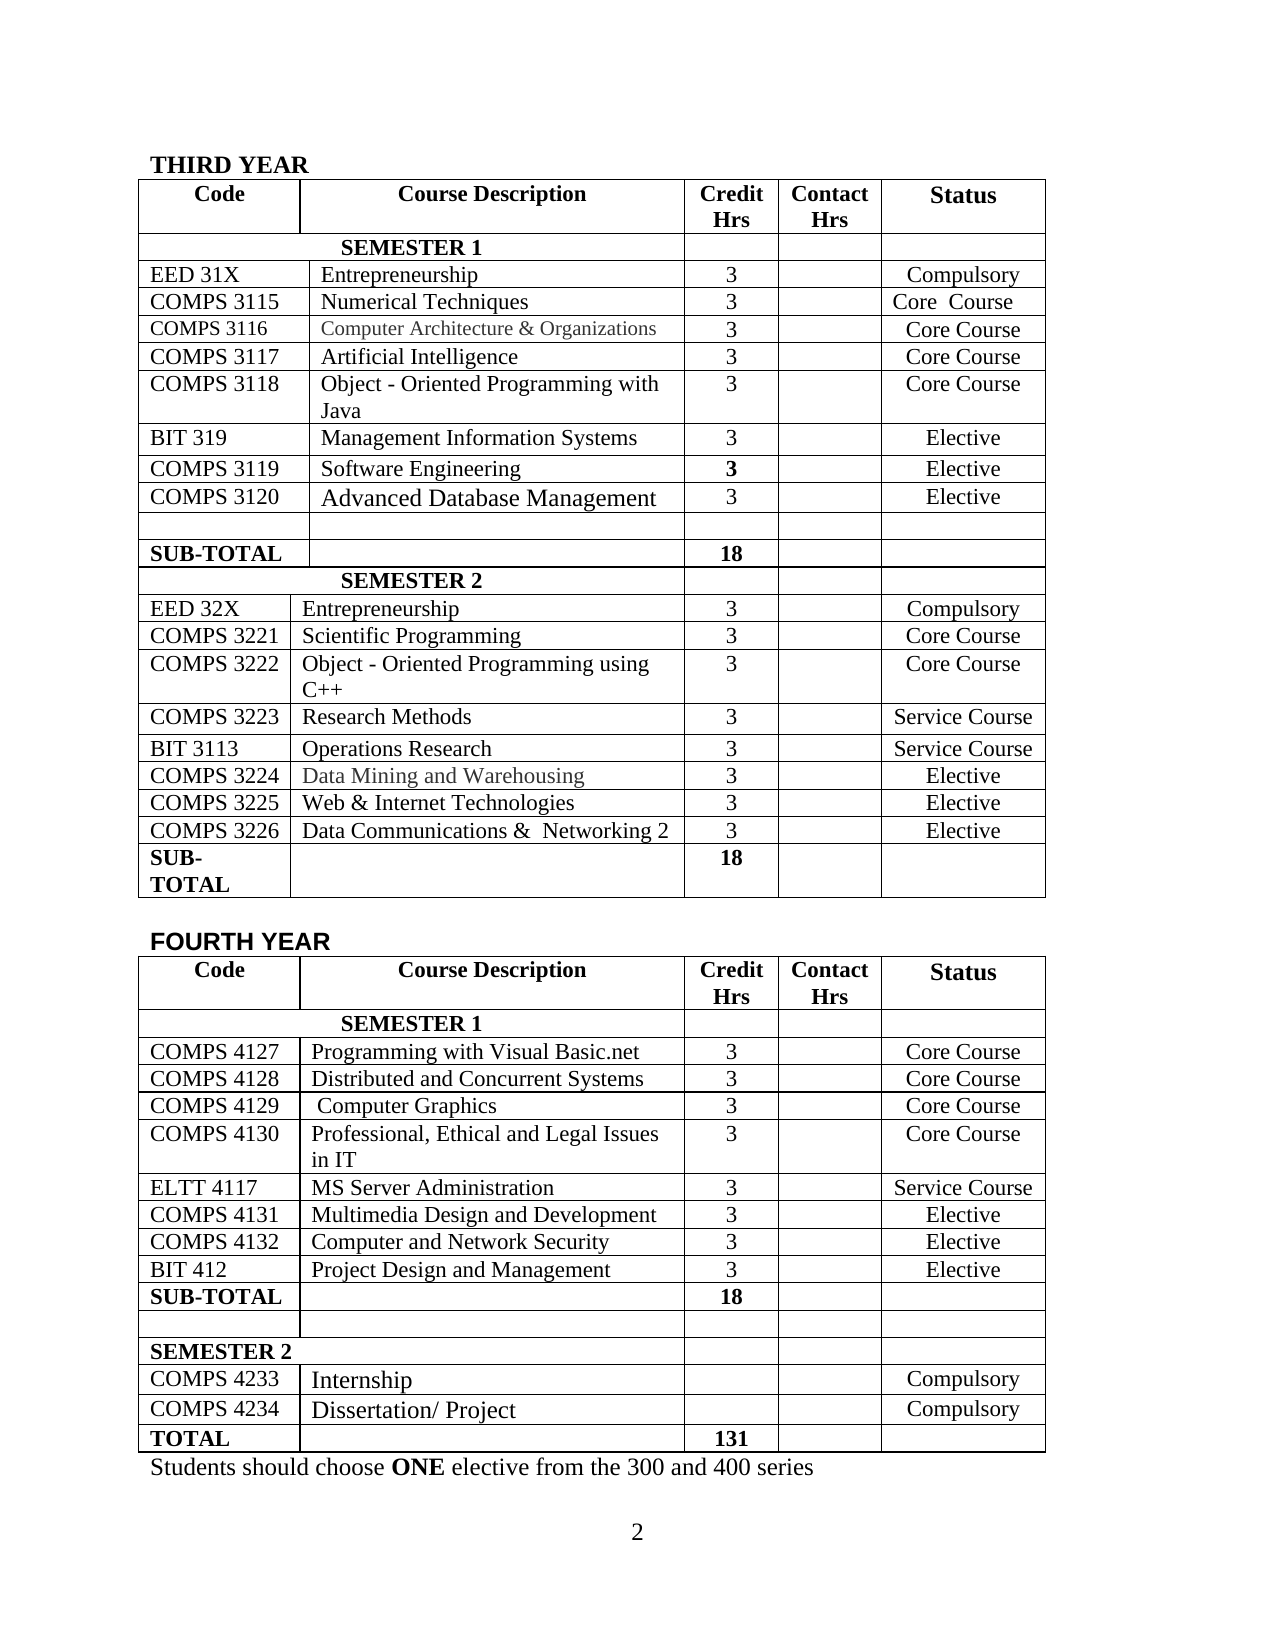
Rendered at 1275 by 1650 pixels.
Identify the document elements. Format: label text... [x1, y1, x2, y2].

table_cell MS Server Administration [301, 1174, 684, 1200]
table_cell COMPS 3116 [139, 316, 309, 342]
table_cell COMPS 4233 [139, 1365, 299, 1394]
table_cell 3 [685, 817, 778, 843]
table_cell COMPS 3118 [139, 371, 309, 423]
table_cell [779, 622, 881, 649]
table_cell COMPS 3120 [139, 483, 309, 512]
table_cell Distributed and Concurrent Systems [301, 1065, 684, 1091]
table_cell Computer Architecture & Organizations [310, 316, 684, 342]
table_cell Elective [882, 483, 1045, 512]
table_cell [291, 844, 684, 897]
table_cell [779, 595, 881, 621]
table_cell 3 [685, 316, 778, 342]
table_cell SUB-TOTAL [139, 540, 309, 566]
table_cell [685, 1010, 778, 1037]
table_cell [882, 1283, 1045, 1309]
table_cell Elective [882, 762, 1045, 788]
table_cell Compulsory [882, 261, 1045, 287]
table_cell [301, 1425, 684, 1451]
table_header Status [882, 180, 1045, 232]
table_cell Core Course [882, 288, 1045, 315]
table_cell 3 [685, 1065, 778, 1091]
table_cell BIT 3113 [139, 735, 290, 761]
table_cell [779, 540, 881, 566]
text FOURTH YEAR [150, 927, 1125, 956]
table_cell [882, 568, 1045, 594]
table_cell Entrepreneurship [310, 261, 684, 287]
table_header Contact Hrs [779, 180, 881, 232]
table_cell [882, 234, 1045, 260]
table_header Course Description [301, 180, 684, 232]
table_cell Core Course [882, 371, 1045, 423]
table_cell SEMESTER 2 [139, 1338, 684, 1364]
table_header Code [139, 180, 299, 232]
table_cell 3 [685, 735, 778, 761]
table_cell Elective [882, 1201, 1045, 1227]
table_cell Project Design and Management [301, 1256, 684, 1282]
table_header Code [139, 957, 299, 1009]
table_cell [685, 1395, 778, 1424]
table_cell [779, 1174, 881, 1200]
table_cell Elective [882, 1229, 1045, 1255]
table_cell [779, 513, 881, 539]
table_header Credit Hrs [685, 957, 778, 1009]
table_header Status [882, 957, 1045, 1009]
table_cell 3 [685, 595, 778, 621]
table_cell Core Course [882, 343, 1045, 369]
table_cell COMPS 3115 [139, 288, 309, 315]
table_cell Elective [882, 790, 1045, 816]
table_cell 3 [685, 1038, 778, 1064]
table_cell Research Methods [291, 704, 684, 734]
table_cell COMPS 3224 [139, 762, 290, 788]
table_cell [779, 650, 881, 702]
table_cell COMPS 3222 [139, 650, 290, 702]
table_cell [779, 844, 881, 897]
table_cell Compulsory [882, 1395, 1045, 1424]
table_cell 3 [685, 371, 778, 423]
table_cell SUB-TOTAL [139, 1283, 299, 1309]
table_cell COMPS 4129 [139, 1093, 299, 1119]
table_cell Software Engineering [310, 456, 684, 482]
table_cell ELTT 4117 [139, 1174, 299, 1200]
table_cell Object - Oriented Programming with Java [310, 371, 684, 423]
table_cell [779, 483, 881, 512]
table_cell Numerical Techniques [310, 288, 684, 315]
table_cell Programming with Visual Basic.net [301, 1038, 684, 1064]
table_cell [685, 1311, 778, 1337]
table_cell [779, 456, 881, 482]
table_cell 18 [685, 844, 778, 897]
table_cell COMPS 3221 [139, 622, 290, 649]
table_cell [779, 1229, 881, 1255]
table_cell 3 [685, 288, 778, 315]
table_cell [779, 1120, 881, 1173]
table_cell 3 [685, 704, 778, 734]
table_cell BIT 319 [139, 424, 309, 454]
table_cell Data Communications & Networking 2 [291, 817, 684, 843]
table_cell [779, 1283, 881, 1309]
table_cell [882, 1425, 1045, 1451]
table_cell COMPS 4132 [139, 1229, 299, 1255]
table_cell [301, 1283, 684, 1309]
table_cell [310, 513, 684, 539]
table_cell [685, 568, 778, 594]
table_header Credit Hrs [685, 180, 778, 232]
table_cell COMPS 4127 [139, 1038, 299, 1064]
table_cell SEMESTER 2 [139, 568, 684, 594]
table_cell Core Course [882, 316, 1045, 342]
table_cell TOTAL [139, 1425, 299, 1451]
table_cell COMPS 3225 [139, 790, 290, 816]
table_cell [779, 1093, 881, 1119]
table_cell Core Course [882, 1093, 1045, 1119]
table_cell 3 [685, 424, 778, 454]
table_cell Compulsory [882, 595, 1045, 621]
table_cell Service Course [882, 1174, 1045, 1200]
table_cell Object - Oriented Programming using C++ [291, 650, 684, 702]
table_cell Professional, Ethical and Legal Issues in IT [301, 1120, 684, 1173]
table_cell [779, 1256, 881, 1282]
table_cell [779, 1065, 881, 1091]
table_cell [779, 735, 881, 761]
table_cell SEMESTER 1 [139, 1010, 684, 1037]
table_header Contact Hrs [779, 957, 881, 1009]
table_cell BIT 412 [139, 1256, 299, 1282]
table_cell [779, 1338, 881, 1364]
table_cell Elective [882, 1256, 1045, 1282]
table_cell SUB-TOTAL [139, 844, 290, 897]
table_cell [685, 513, 778, 539]
table_cell COMPS 3119 [139, 456, 309, 482]
table_cell Operations Research [291, 735, 684, 761]
text THIRD YEAR [150, 150, 1125, 179]
table_cell 3 [685, 790, 778, 816]
table_cell Scientific Programming [291, 622, 684, 649]
table_cell COMPS 3226 [139, 817, 290, 843]
table_cell 3 [685, 1093, 778, 1119]
table_cell [779, 234, 881, 260]
table_cell Elective [882, 817, 1045, 843]
table_cell 18 [685, 540, 778, 566]
table_cell [779, 343, 881, 369]
table_cell 3 [685, 456, 778, 482]
table_cell 3 [685, 650, 778, 702]
table_cell Elective [882, 424, 1045, 454]
table_cell Multimedia Design and Development [301, 1201, 684, 1227]
table_cell COMPS 4128 [139, 1065, 299, 1091]
table_cell Compulsory [882, 1365, 1045, 1394]
table_cell Artificial Intelligence [310, 343, 684, 369]
table_cell 3 [685, 261, 778, 287]
table_cell Core Course [882, 1065, 1045, 1091]
table_cell 3 [685, 1256, 778, 1282]
table_cell Web & Internet Technologies [291, 790, 684, 816]
table_cell [779, 790, 881, 816]
table_cell 3 [685, 1120, 778, 1173]
table_cell Computer Graphics [301, 1093, 684, 1119]
table_cell COMPS 3223 [139, 704, 290, 734]
table_cell COMPS 4131 [139, 1201, 299, 1227]
table_cell Elective [882, 456, 1045, 482]
table_cell [779, 316, 881, 342]
table_cell [882, 1010, 1045, 1037]
table_cell Computer and Network Security [301, 1229, 684, 1255]
table_cell [882, 540, 1045, 566]
table_cell EED 31X [139, 261, 309, 287]
table_cell [882, 1338, 1045, 1364]
table_cell COMPS 4234 [139, 1395, 299, 1424]
table_cell [779, 371, 881, 423]
text Students should choose ONE elective from the 300 and 400 series [150, 1452, 1125, 1481]
table_cell [139, 1311, 299, 1337]
table_cell 3 [685, 1174, 778, 1200]
table_cell [779, 1038, 881, 1064]
table_cell [779, 1365, 881, 1394]
table_cell [882, 1311, 1045, 1337]
table_cell [882, 844, 1045, 897]
table_cell [685, 234, 778, 260]
table_cell [779, 1311, 881, 1337]
table_cell [779, 704, 881, 734]
table_cell [685, 1338, 778, 1364]
table_cell [779, 288, 881, 315]
table_cell SEMESTER 1 [139, 234, 684, 260]
table_cell COMPS 3117 [139, 343, 309, 369]
table_cell 3 [685, 622, 778, 649]
table_cell Core Course [882, 650, 1045, 702]
table_cell Internship [301, 1365, 684, 1394]
table_cell [779, 817, 881, 843]
table_cell [301, 1311, 684, 1337]
table_cell [779, 424, 881, 454]
table_cell [779, 1201, 881, 1227]
table_cell 131 [685, 1425, 778, 1451]
table_cell Service Course [882, 735, 1045, 761]
table_cell [310, 540, 684, 566]
table_cell 3 [685, 343, 778, 369]
table_cell 18 [685, 1283, 778, 1309]
table_cell COMPS 4130 [139, 1120, 299, 1173]
table_cell Service Course [882, 704, 1045, 734]
table_cell Core Course [882, 622, 1045, 649]
table_cell Core Course [882, 1038, 1045, 1064]
table_cell Entrepreneurship [291, 595, 684, 621]
table_cell Dissertation/ Project [301, 1395, 684, 1424]
table_cell 3 [685, 1229, 778, 1255]
table_header Course Description [301, 957, 684, 1009]
table_cell [139, 513, 309, 539]
table_cell [779, 261, 881, 287]
table_cell [779, 568, 881, 594]
table_cell [779, 1010, 881, 1037]
table_cell [779, 1425, 881, 1451]
table_cell Advanced Database Management [310, 483, 684, 512]
table_cell 3 [685, 1201, 778, 1227]
table_cell [882, 513, 1045, 539]
table_cell Core Course [882, 1120, 1045, 1173]
table_cell EED 32X [139, 595, 290, 621]
table_cell Management Information Systems [310, 424, 684, 454]
table_cell 3 [685, 762, 778, 788]
table_cell 3 [685, 483, 778, 512]
table_cell [685, 1365, 778, 1394]
table_cell Data Mining and Warehousing [291, 762, 684, 788]
table_cell [779, 1395, 881, 1424]
table_cell [779, 762, 881, 788]
